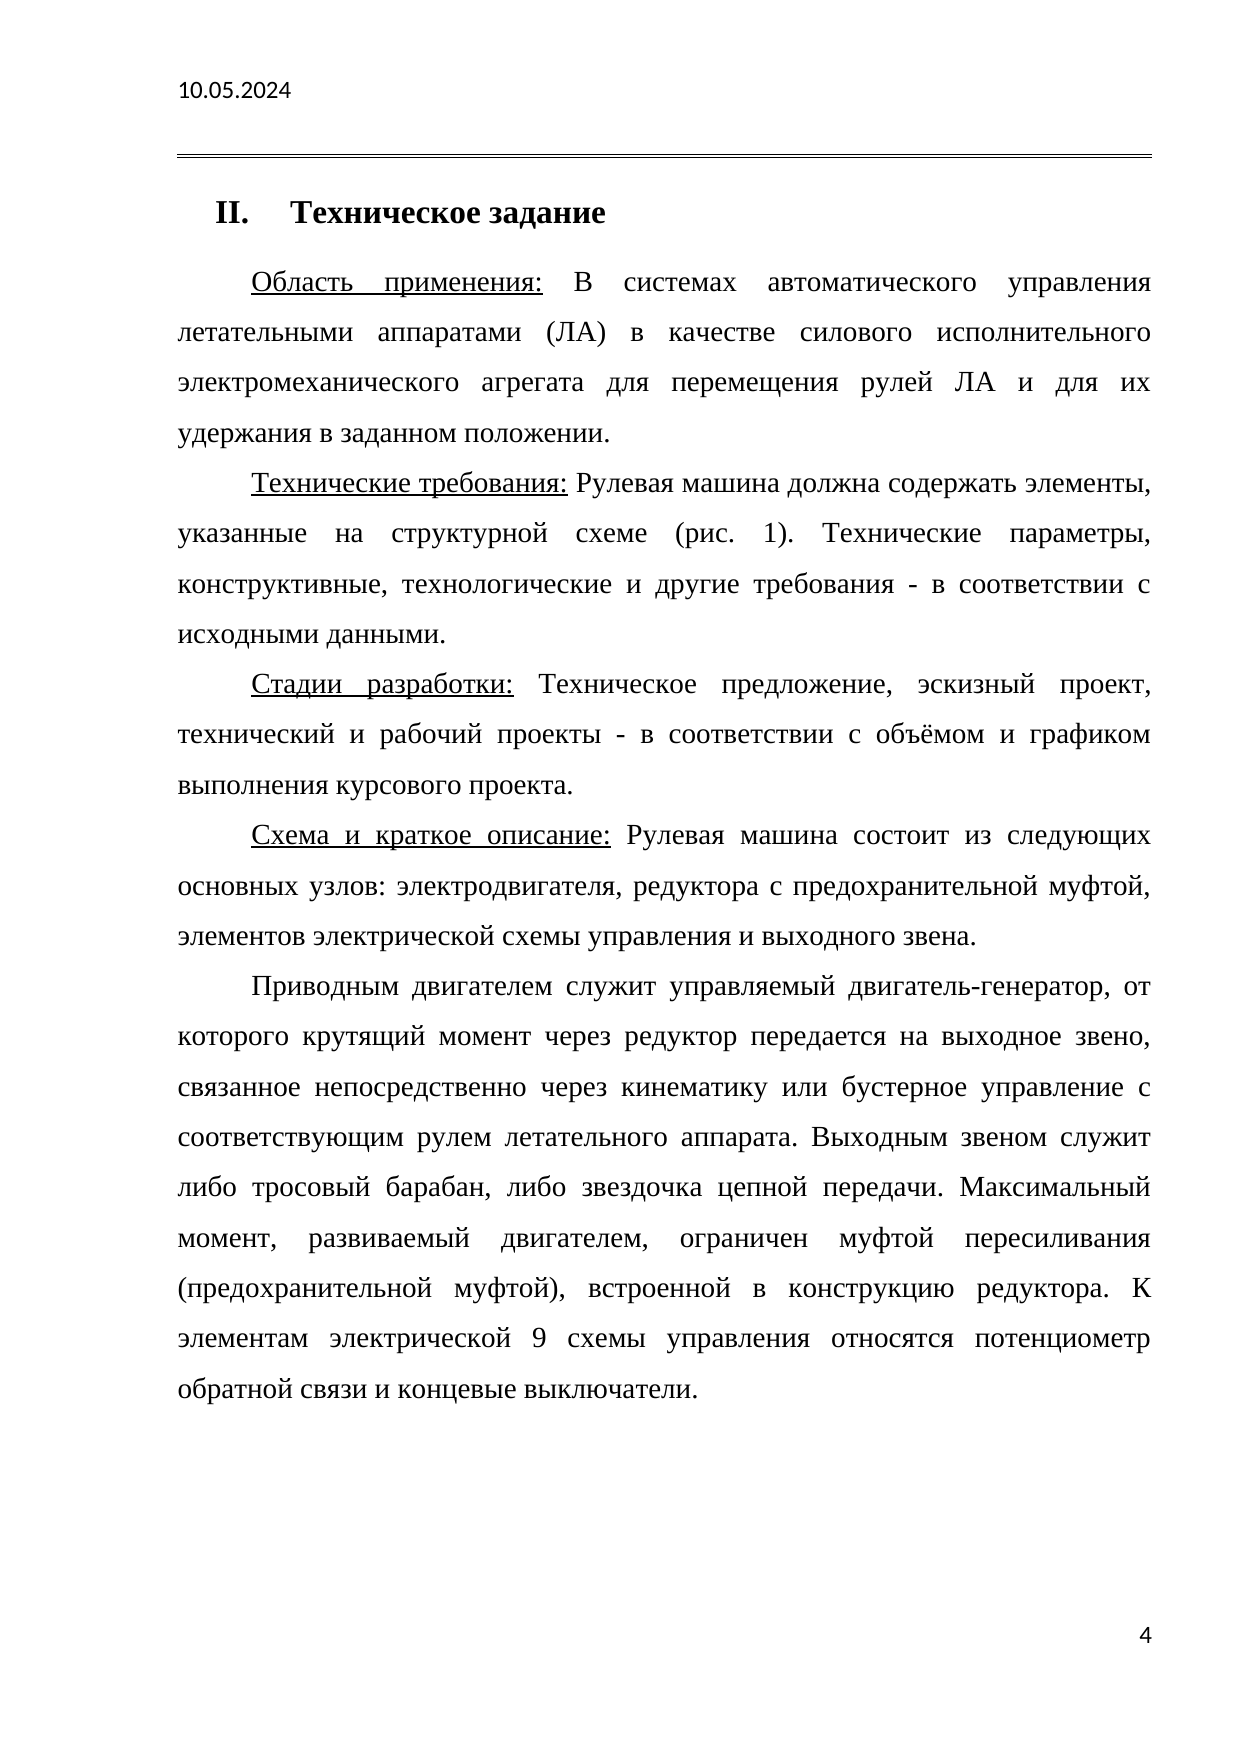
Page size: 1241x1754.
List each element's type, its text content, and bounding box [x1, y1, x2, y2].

text Стадии разработки: Техническое предложение, эскизный проект, технический и рабочий проекты - в соответствии с объёмом и графиком выполнения курсового проекта. [177, 666, 1152, 801]
text Схема и краткое описание: Рулевая машина состоит из следующих основных узлов: электродвигателя, редуктора с предохранительной муфтой, элементов электрической схемы управления и выходного звена. [177, 817, 1152, 951]
text Область применения: В системах автоматического управления летательными аппаратами (ЛА) в качестве силового исполнительного электромеханического агрегата для перемещения рулей ЛА и для их удержания в заданном положении. [177, 264, 1152, 448]
text Приводным двигателем служит управляемый двигатель-генератор, от которого крутящий момент через редуктор передается на выходное звено, связанное непосредственно через кинематику или бустерное управление с соответствующим рулем летательного аппарата. Выходным звеном служит либо тросовый барабан, либо звездочка цепной передачи. Максимальный момент, развиваемый двигателем, ограничен муфтой пересиливания (предохранительной муфтой), встроенной в конструкцию редуктора. К элементам электрической 9 схемы управления относятся потенциометр обратной связи и концевые выключатели. [177, 968, 1152, 1404]
list Техническое задание [215, 192, 1152, 230]
text Технические требования: Рулевая машина должна содержать элементы, указанные на структурной схеме (рис. 1). Технические параметры, конструктивные, технологические и другие требования - в соответствии с исходными данными. [177, 465, 1152, 649]
